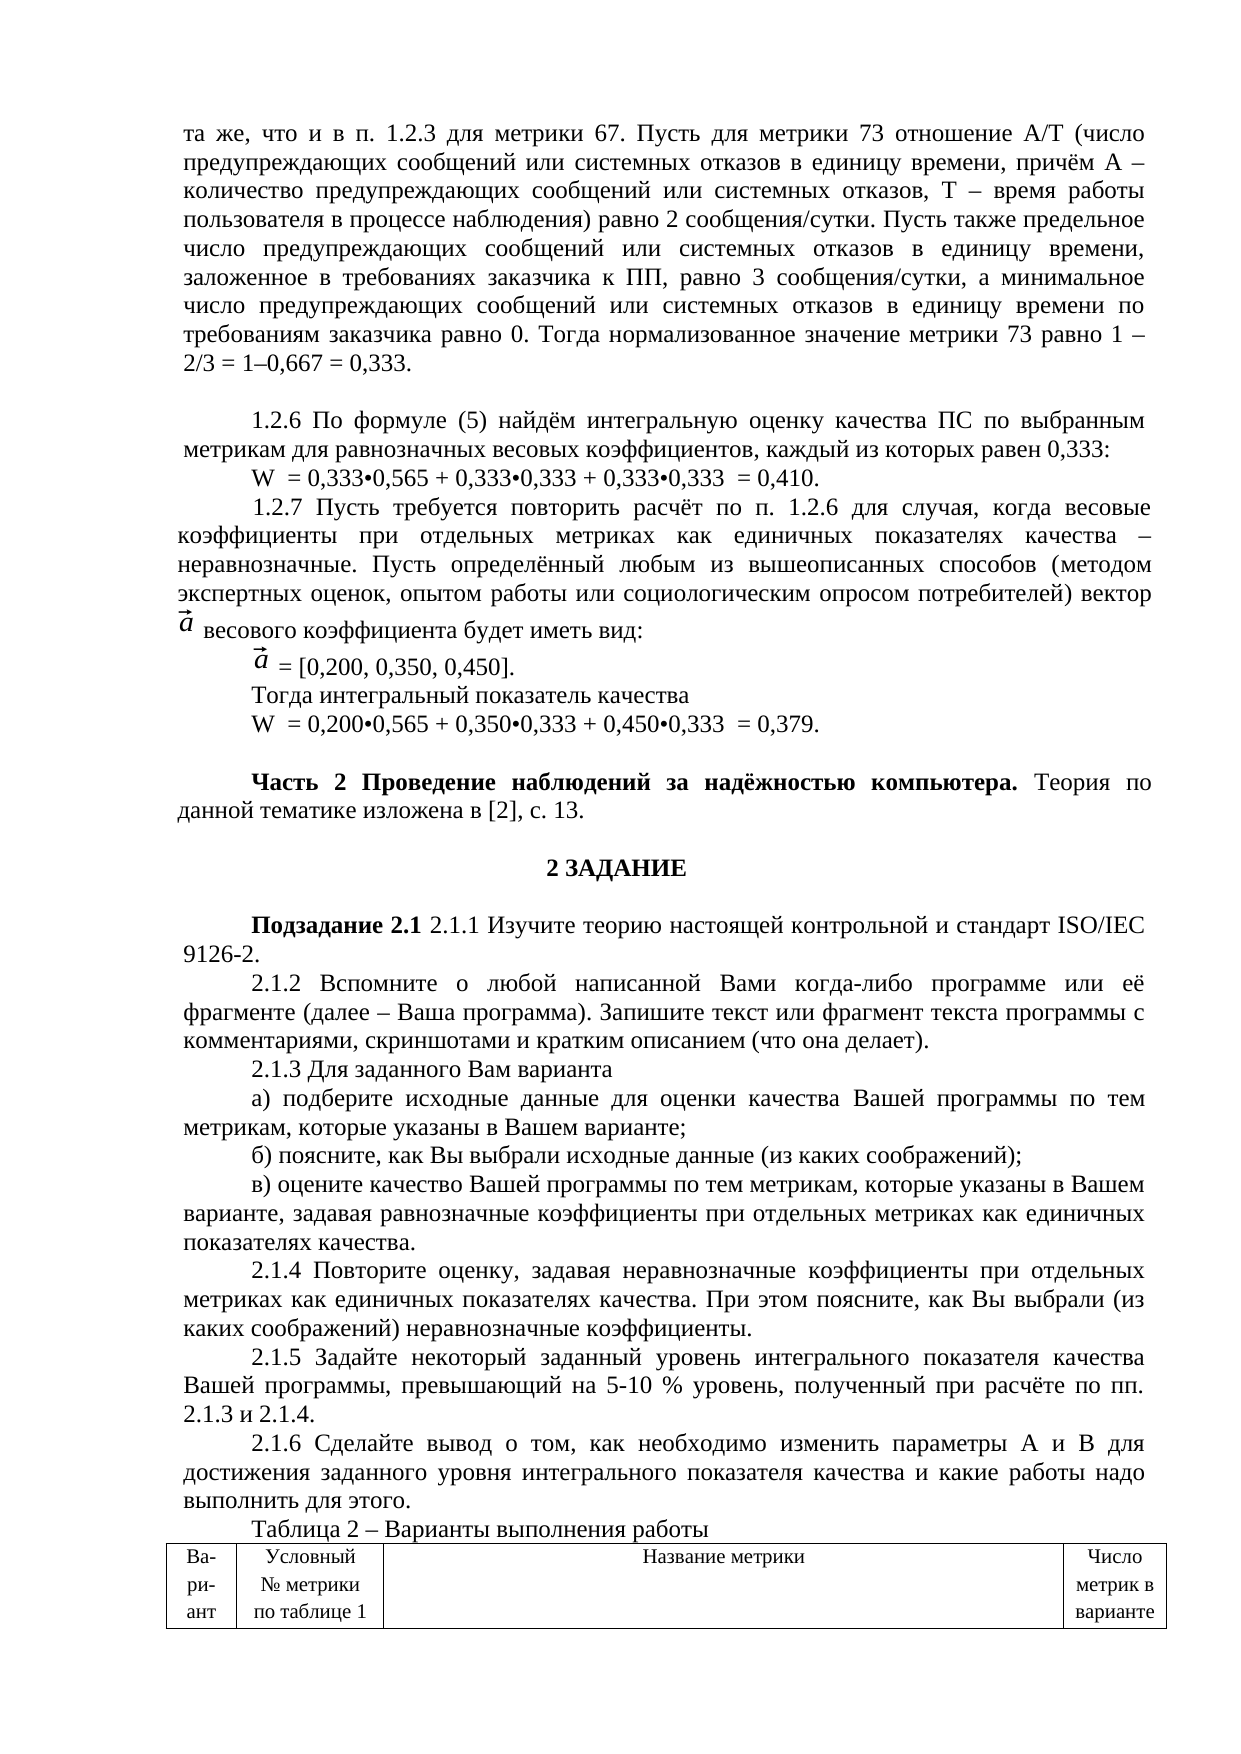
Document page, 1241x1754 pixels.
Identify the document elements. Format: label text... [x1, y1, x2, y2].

text 2.1.2 Вспомните о любой написанной Вами когда-либо программе или её фрагменте (далее – Ваша программа). Запишите текст или фрагмент текста программы с комментариями, скриншотами и кратким описанием (что она делает). [183, 968, 1146, 1054]
text W = 0,200•0,565 + 0,350•0,333 + 0,450•0,333 = 0,379. [177, 709, 1152, 738]
text W = 0,333•0,565 + 0,333•0,333 + 0,333•0,333 = 0,410. [183, 463, 1146, 492]
text 2.1.6 Сделайте вывод о том, как необходимо изменить параметры А и В для достижения заданного уровня интегрального показателя качества и какие работы надо выполнить для этого. [183, 1428, 1146, 1514]
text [183, 118, 1146, 377]
table_header Ва-ри-ант [167, 1544, 236, 1627]
text Подзадание 2.1 2.1.1 Изучите теорию настоящей контрольной и стандарт ISO/IEC 9126-2. [183, 910, 1146, 968]
text 1.2.7 Пусть требуется повторить расчёт по п. 1.2.6 для случая, когда весовые коэффициенты при отдельных метриках как единичных показателях качества –неравнозначные. Пусть определённый любым из вышеописанных способов (методом экспертных оценок, опытом работы или социологическим опросом потребителей) вектор весового коэффициента будет иметь вид: [177, 492, 1152, 644]
text 2.1.5 Задайте некоторый заданный уровень интегрального показателя качества Вашей программы, превышающий на 5-10 % уровень, полученный при расчёте по пп. 2.1.3 и 2.1.4. [183, 1342, 1146, 1428]
text в) оцените качество Вашей программы по тем метрикам, которые указаны в Вашем варианте, задавая равнозначные коэффициенты при отдельных метриках как единичных показателях качества. [183, 1169, 1146, 1255]
text б) поясните, как Вы выбрали исходные данные (из каких соображений); [183, 1140, 1146, 1169]
text Таблица 2 – Варианты выполнения работы [177, 1514, 1152, 1543]
text 2.1.3 Для заданного Вам варианта [183, 1054, 1146, 1083]
table_header Число метрик в варианте [1064, 1544, 1166, 1627]
text Тогда интегральный показатель качества [177, 680, 1152, 709]
text = [0,200, 0,350, 0,450]. [177, 644, 1152, 680]
text 2 ЗАДАНИЕ [478, 853, 1146, 882]
text 2.1.4 Повторите оценку, задавая неравнозначные коэффициенты при отдельных метриках как единичных показателях качества. При этом поясните, как Вы выбрали (из каких соображений) неравнозначные коэффициенты. [183, 1255, 1146, 1342]
text а) подберите исходные данные для оценки качества Вашей программы по тем метрикам, которые указаны в Вашем варианте; [183, 1083, 1146, 1140]
table_header Условный № метрики по таблице 1 [237, 1544, 383, 1627]
table_header Название метрики [384, 1544, 1063, 1627]
text 1.2.6 По формуле (5) найдём интегральную оценку качества ПС по выбранным метрикам для равнозначных весовых коэффициентов, каждый из которых равен 0,333: [183, 406, 1146, 463]
text Часть 2 Проведение наблюдений за надёжностью компьютера. Теория по данной тематике изложена в [2], с. 13. [177, 767, 1152, 824]
